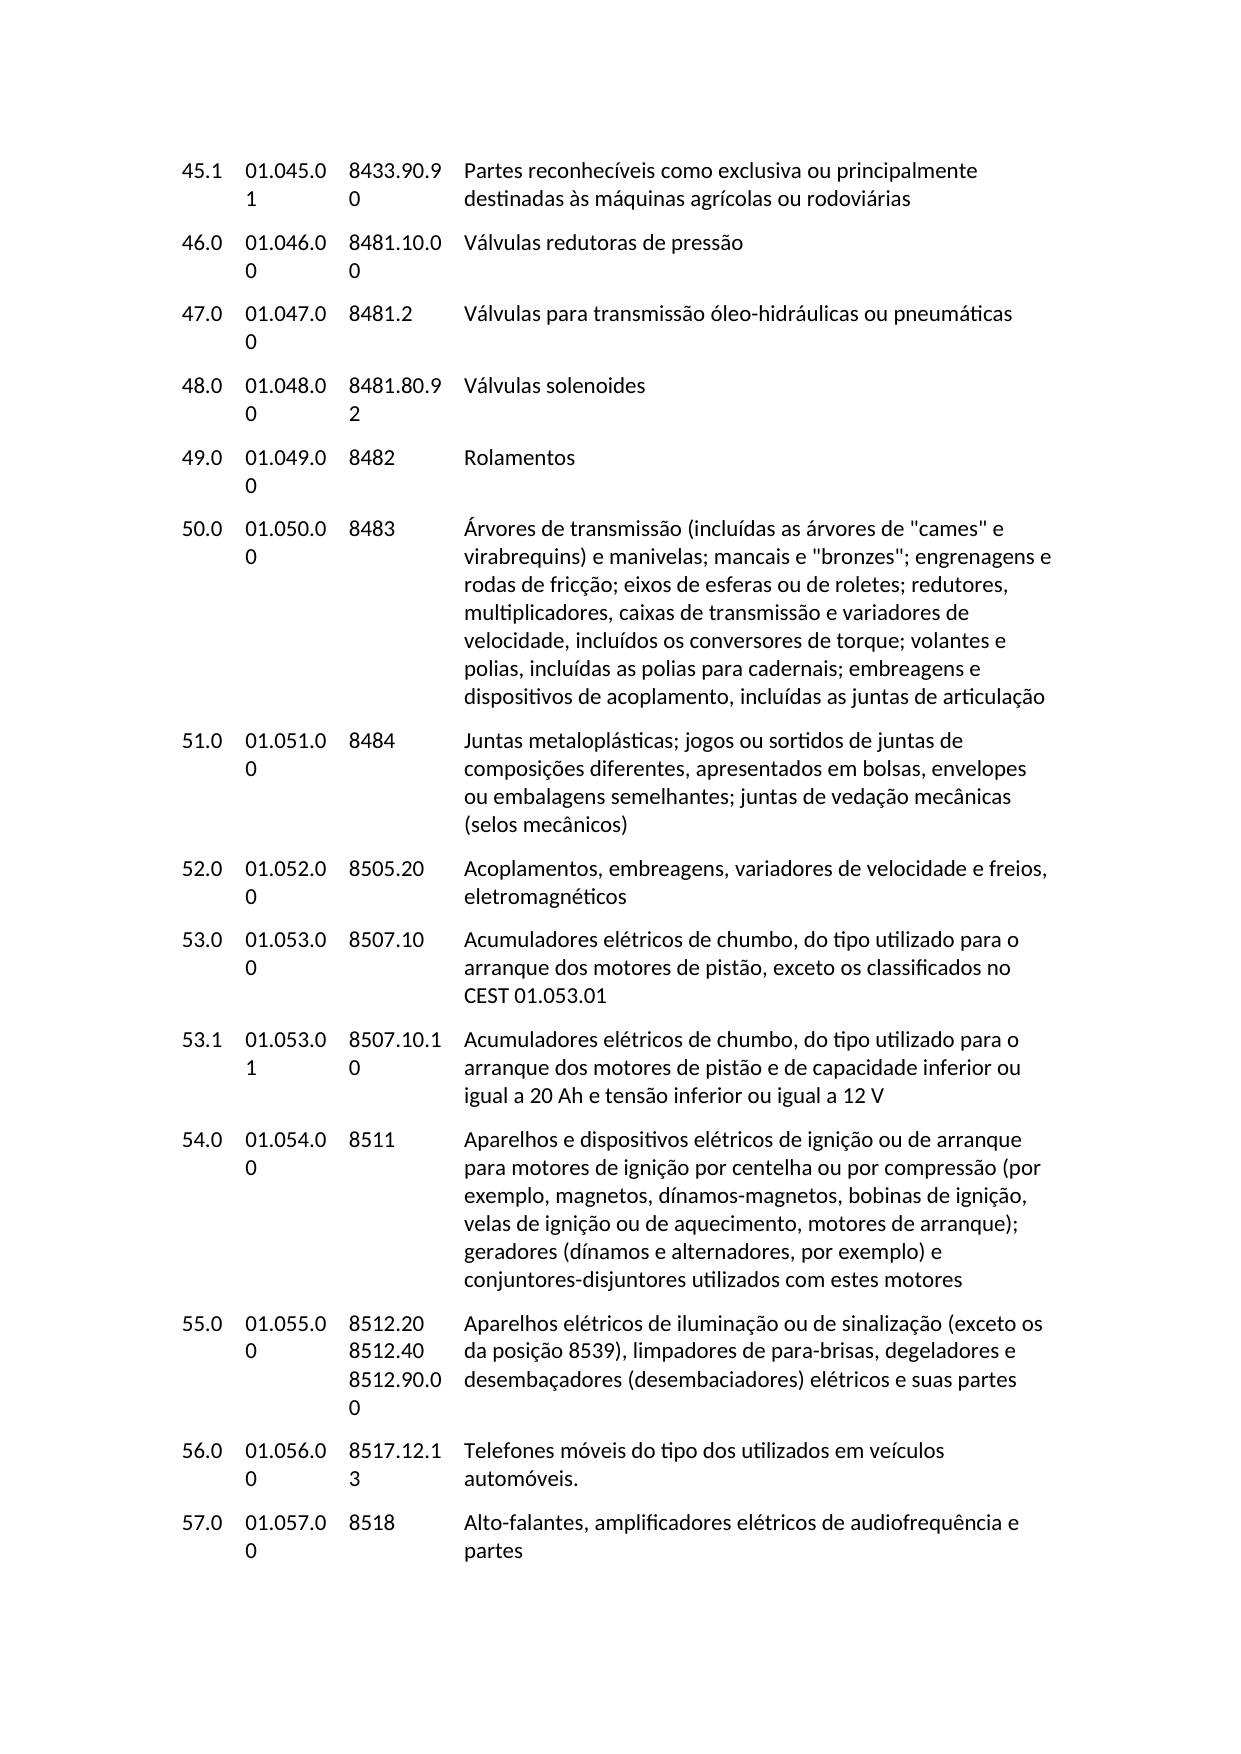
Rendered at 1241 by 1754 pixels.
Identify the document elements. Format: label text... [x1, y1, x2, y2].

table_cell 56.0 [176, 1428, 239, 1499]
table_cell 46.0 [176, 219, 239, 291]
table_cell 52.0 [176, 845, 239, 917]
table_cell Acoplamentos, embreagens, variadores de velocidade e freios, eletromagnéticos [458, 845, 1061, 917]
table_cell 53.1 [176, 1017, 239, 1116]
table_cell 01.052.00 [239, 845, 343, 917]
table_cell 57.0 [176, 1500, 239, 1571]
table_cell Acumuladores elétricos de chumbo, do tipo utilizado para o arranque dos motores de pistão e de capacidade inferior ou igual a 20 Ah e tensão inferior ou igual a 12 V [458, 1017, 1061, 1116]
table_cell 8484 [343, 718, 458, 845]
table_cell 55.0 [176, 1300, 239, 1428]
table_cell Válvulas para transmissão óleo-hidráulicas ou pneumáticas [458, 291, 1061, 363]
table_cell Telefones móveis do tipo dos utilizados em veículos automóveis. [458, 1428, 1061, 1499]
table_cell 01.054.00 [239, 1116, 343, 1300]
table_cell 01.045.01 [239, 148, 343, 219]
table_cell 51.0 [176, 718, 239, 845]
table_cell Válvulas redutoras de pressão [458, 219, 1061, 291]
table_cell 49.0 [176, 434, 239, 506]
table_cell 8518 [343, 1500, 458, 1571]
table_cell Aparelhos e dispositivos elétricos de ignição ou de arranque para motores de ignição por centelha ou por compressão (por exemplo, magnetos, dínamos-magnetos, bobinas de ignição, velas de ignição ou de aquecimento, motores de arranque); geradores (dínamos e alternadores, por exemplo) e conjuntores-disjuntores utilizados com estes motores [458, 1116, 1061, 1300]
table_cell 8481.80.92 [343, 363, 458, 434]
table_cell 01.053.00 [239, 917, 343, 1017]
table_cell 01.049.00 [239, 434, 343, 506]
table_cell 8505.20 [343, 845, 458, 917]
table_cell 01.048.00 [239, 363, 343, 434]
table_cell 01.051.00 [239, 718, 343, 845]
table_cell Alto-falantes, amplificadores elétricos de audiofrequência e partes [458, 1500, 1061, 1571]
table_cell 8483 [343, 506, 458, 718]
table_cell 50.0 [176, 506, 239, 718]
table_cell 53.0 [176, 917, 239, 1017]
table_cell 8482 [343, 434, 458, 506]
table_cell 8507.10.10 [343, 1017, 458, 1116]
table_cell 01.050.00 [239, 506, 343, 718]
table_cell 01.047.00 [239, 291, 343, 363]
table_cell Juntas metaloplásticas; jogos ou sortidos de juntas de composições diferentes, apresentados em bolsas, envelopes ou embalagens semelhantes; juntas de vedação mecânicas (selos mecânicos) [458, 718, 1061, 845]
table_cell 47.0 [176, 291, 239, 363]
table_cell 8517.12.13 [343, 1428, 458, 1499]
table_cell Válvulas solenoides [458, 363, 1061, 434]
table_cell Rolamentos [458, 434, 1061, 506]
table_cell Acumuladores elétricos de chumbo, do tipo utilizado para o arranque dos motores de pistão, exceto os classificados no CEST 01.053.01 [458, 917, 1061, 1017]
table_cell Árvores de transmissão (incluídas as árvores de "cames" e virabrequins) e manivelas; mancais e "bronzes"; engrenagens e rodas de fricção; eixos de esferas ou de roletes; redutores, multiplicadores, caixas de transmissão e variadores de velocidade, incluídos os conversores de torque; volantes e polias, incluídas as polias para cadernais; embreagens e dispositivos de acoplamento, incluídas as juntas de articulação [458, 506, 1061, 718]
table_cell 54.0 [176, 1116, 239, 1300]
table_cell 8481.10.00 [343, 219, 458, 291]
table_cell 01.055.00 [239, 1300, 343, 1428]
table_cell 8433.90.90 [343, 148, 458, 219]
table_cell 8512.20 8512.40 8512.90.00 [343, 1300, 458, 1428]
table_cell 01.056.00 [239, 1428, 343, 1499]
table_cell Aparelhos elétricos de iluminação ou de sinalização (exceto os da posição 8539), limpadores de para-brisas, degeladores e desembaçadores (desembaciadores) elétricos e suas partes [458, 1300, 1061, 1428]
table_cell 48.0 [176, 363, 239, 434]
table_cell 01.053.01 [239, 1017, 343, 1116]
table_cell 01.046.00 [239, 219, 343, 291]
table_cell 8507.10 [343, 917, 458, 1017]
table_cell 01.057.00 [239, 1500, 343, 1571]
table_cell 8511 [343, 1116, 458, 1300]
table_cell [458, 148, 1061, 219]
table_cell 45.1 [176, 148, 239, 219]
table_cell 8481.2 [343, 291, 458, 363]
